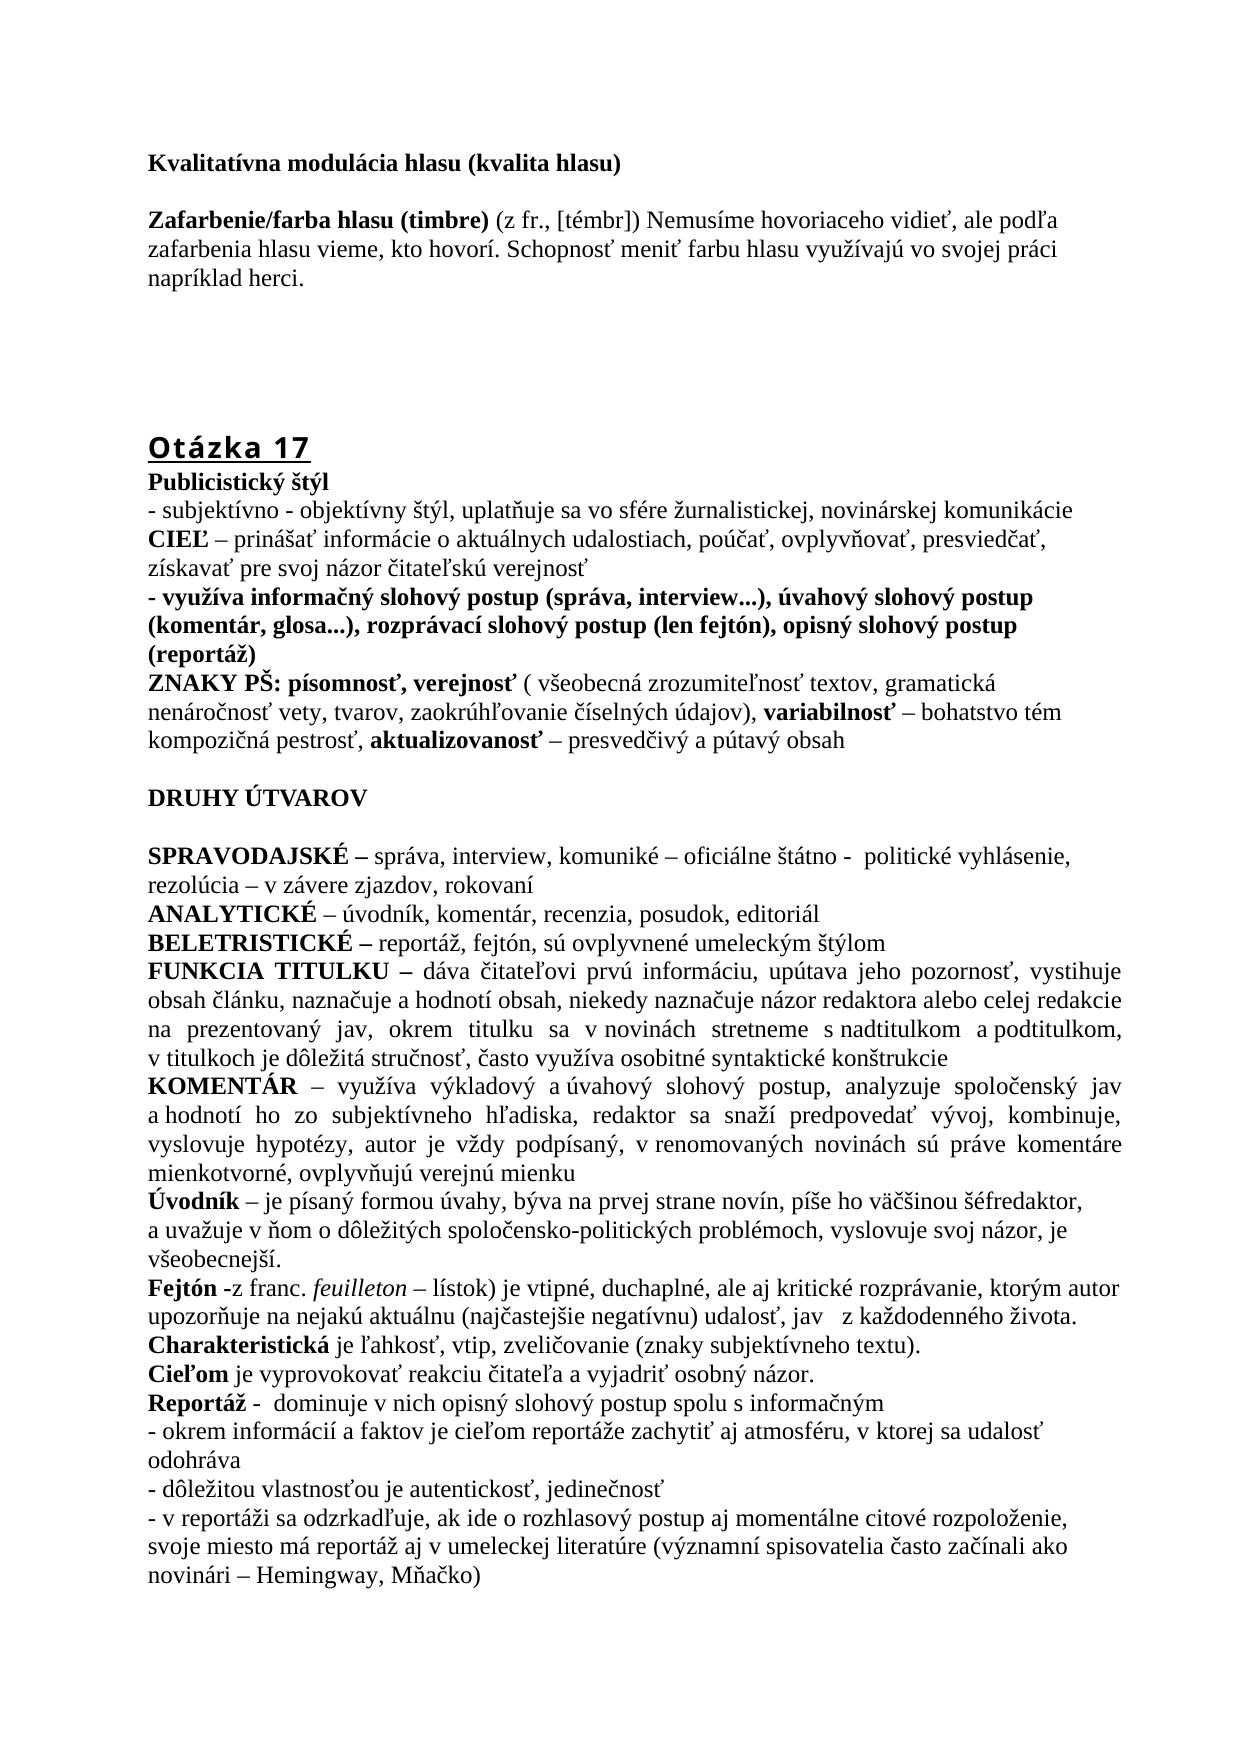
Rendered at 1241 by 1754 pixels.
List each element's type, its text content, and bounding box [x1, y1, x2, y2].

text Kvalitatívna modulácia hlasu (kvalita hlasu) [148, 148, 1122, 176]
text - v reportáži sa odzrkadľuje, ak ide o rozhlasový postup aj momentálne citové rozpoloženie, svoje miesto má reportáž aj v umeleckej literatúre (významní spisovatelia často začínali ako novinári – Hemingway, Mňačko) [148, 1503, 1122, 1589]
text KOMENTÁR – využíva výkladový a úvahový slohový postup, analyzuje spoločenský jav a hodnotí ho zo subjektívneho hľadiska, redaktor sa snaží predpovedať vývoj, kombinuje, vyslovuje hypotézy, autor je vždy podpísaný, v renomovaných novinách sú práve komentáre mienkotvorné, ovplyvňujú verejnú mienku [148, 1071, 1122, 1186]
text Zafarbenie/farba hlasu (timbre) (z fr., [témbr]) Nemusíme hovoriaceho vidieť, ale podľa zafarbenia hlasu vieme, kto hovorí. Schopnosť meniť farbu hlasu využívajú vo svojej práci napríklad herci. [148, 205, 1122, 291]
text DRUHY ÚTVAROV [148, 783, 1122, 812]
text Fejtón -z franc. feuilleton – lístok) je vtipné, duchaplné, ale aj kritické rozprávanie, ktorým autor upozorňuje na nejakú aktuálnu (najčastejšie negatívnu) udalosť, jav z každodenného života. [148, 1273, 1122, 1330]
text - dôležitou vlastnosťou je autentickosť, jedinečnosť [148, 1474, 1122, 1503]
text Otázka 17 [148, 427, 1122, 467]
text ANALYTICKÉ – úvodník, komentár, recenzia, posudok, editoriál [148, 899, 1122, 928]
text CIEĽ – prinášať informácie o aktuálnych udalostiach, poúčať, ovplyvňovať, presviedčať, získavať pre svoj názor čitateľskú verejnosť [148, 524, 1122, 582]
text BELETRISTICKÉ – reportáž, fejtón, sú ovplyvnené umeleckým štýlom [148, 928, 1122, 956]
text - subjektívno - objektívny štýl, uplatňuje sa vo sfére žurnalistickej, novinárskej komunikácie [148, 496, 1122, 524]
text Reportáž - dominuje v nich opisný slohový postup spolu s informačným [148, 1388, 1122, 1416]
text - využíva informačný slohový postup (správa, interview...), úvahový slohový postup (komentár, glosa...), rozprávací slohový postup (len fejtón), opisný slohový postup (reportáž) [148, 582, 1122, 668]
text Cieľom je vyprovokovať reakciu čitateľa a vyjadriť osobný názor. [148, 1359, 1122, 1388]
text Publicistický štýl [148, 467, 1122, 496]
text Úvodník – je písaný formou úvahy, býva na prvej strane novín, píše ho väčšinou šéfredaktor, a uvažuje v ňom o dôležitých spoločensko-politických problémoch, vyslovuje svoj názor, je všeobecnejší. [148, 1186, 1122, 1273]
text Charakteristická je ľahkosť, vtip, zveličovanie (znaky subjektívneho textu). [148, 1330, 1122, 1359]
text ZNAKY PŠ: písomnosť, verejnosť ( všeobecná zrozumiteľnosť textov, gramatická nenáročnosť vety, tvarov, zaokrúhľovanie číselných údajov), variabilnosť – bohatstvo tém kompozičná pestrosť, aktualizovanosť – presvedčivý a pútavý obsah [148, 668, 1122, 754]
text - okrem informácií a faktov je cieľom reportáže zachytiť aj atmosféru, v ktorej sa udalosť odohráva [148, 1416, 1122, 1474]
text SPRAVODAJSKÉ – správa, interview, komuniké – oficiálne štátno - politické vyhlásenie, rezolúcia – v závere zjazdov, rokovaní [148, 841, 1122, 899]
text FUNKCIA TITULKU – dáva čitateľovi prvú informáciu, upútava jeho pozornosť, vystihuje obsah článku, naznačuje a hodnotí obsah, niekedy naznačuje názor redaktora alebo celej redakcie na prezentovaný jav, okrem titulku sa v novinách stretneme s nadtitulkom a podtitulkom, v titulkoch je dôležitá stručnosť, často využíva osobitné syntaktické konštrukcie [148, 956, 1122, 1071]
